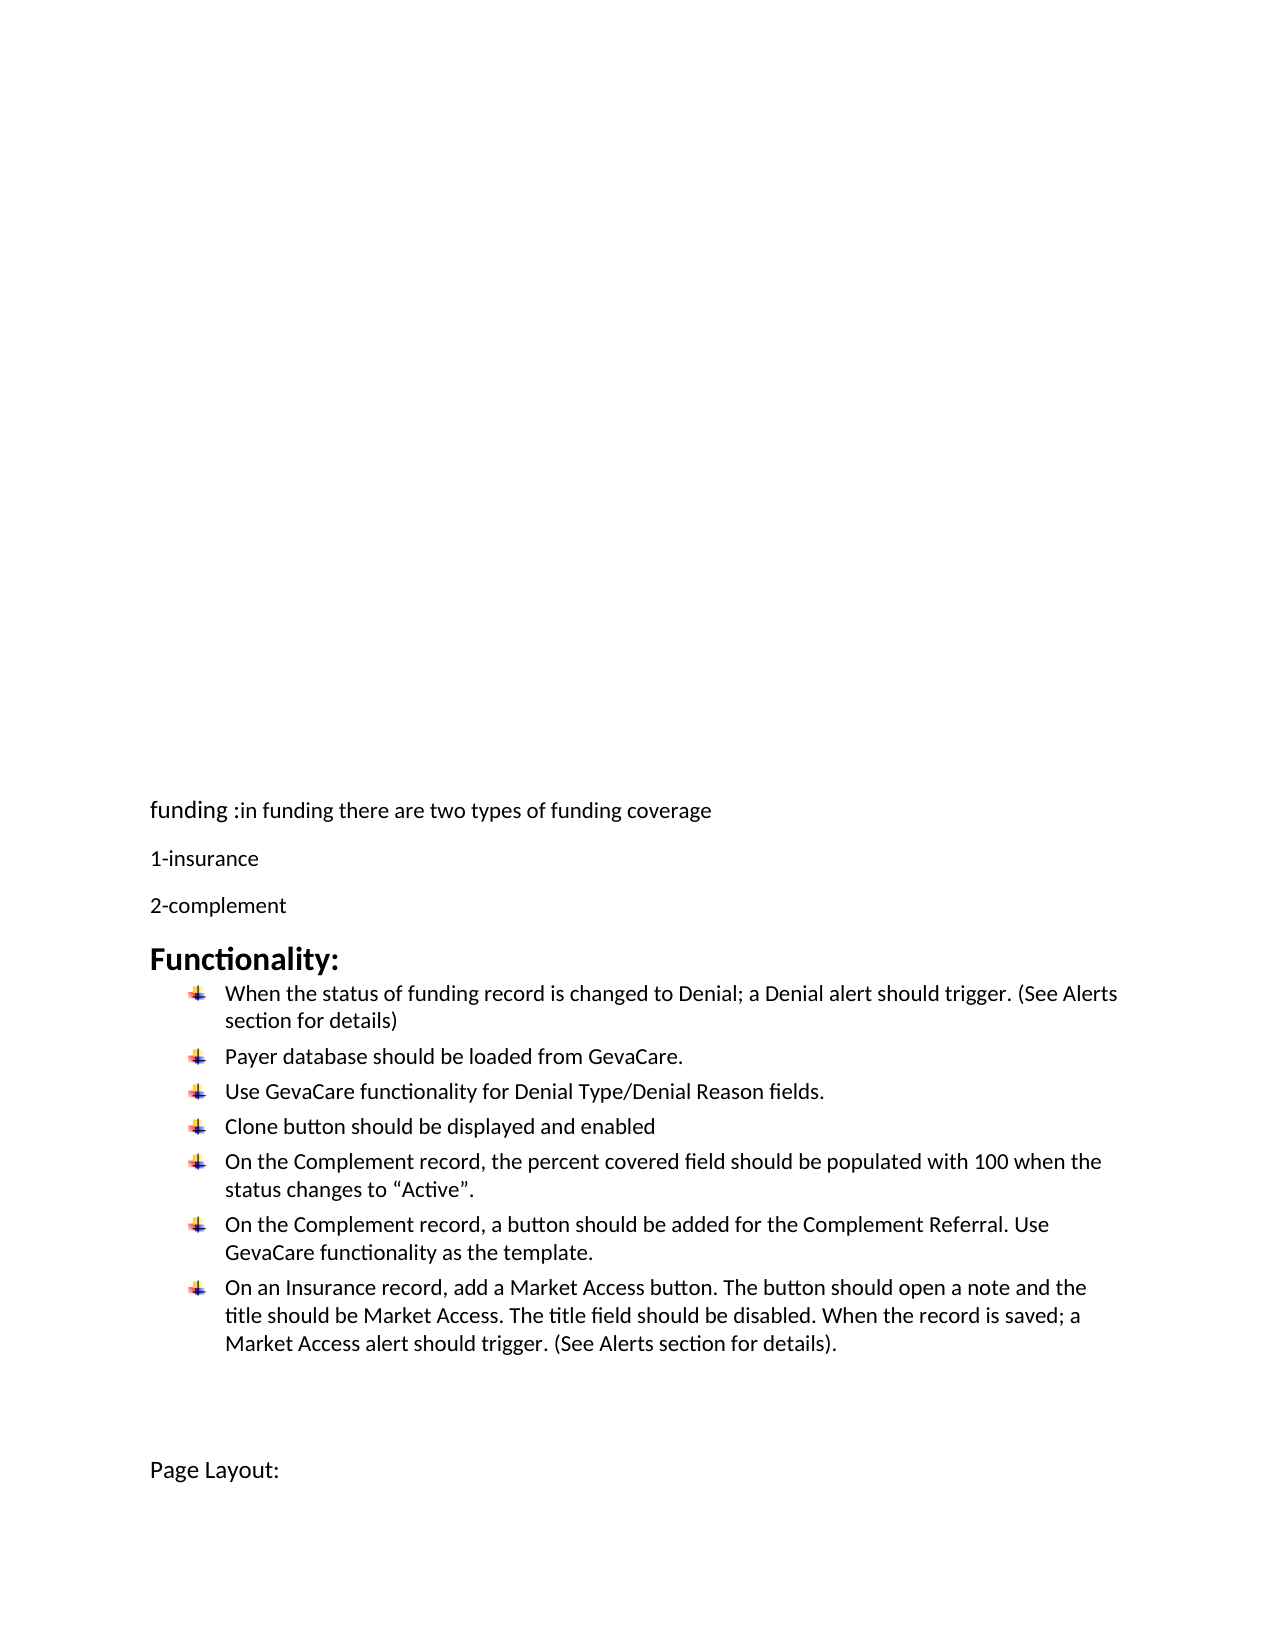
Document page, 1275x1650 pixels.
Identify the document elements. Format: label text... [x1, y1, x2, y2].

list On the Complement record, a button should be added for the Complement Referral. Use GevaCare functionality as the template. [187, 1210, 1125, 1266]
list On the Complement record, the percent covered field should be populated with 100 when the status changes to “Active”. [187, 1147, 1125, 1203]
list When the status of funding record is changed to Denial; a Denial alert should trigger. (See Alerts section for details) [187, 979, 1125, 1035]
picture [188, 984, 206, 1001]
list Payer database should be loaded from GevaCare. [187, 1042, 1125, 1070]
text Functionality: [150, 938, 1125, 979]
picture [188, 1215, 206, 1233]
text Page Layout: [150, 1454, 1125, 1484]
list On an Insurance record, add a Market Access button. The button should open a note and the title should be Market Access. The title field should be disabled. When the record is saved; a Market Access alert should trigger. (See Alerts section for details). [187, 1273, 1125, 1357]
picture [188, 1117, 206, 1135]
picture [188, 1279, 206, 1296]
picture [188, 1152, 206, 1170]
picture [188, 1047, 206, 1065]
text 2-complement [150, 891, 1125, 919]
picture [188, 1082, 206, 1100]
list Use GevaCare functionality for Denial Type/Denial Reason fields. [187, 1077, 1125, 1105]
list Clone button should be displayed and enabled [187, 1112, 1125, 1140]
text funding :in funding there are two types of funding coverage [150, 794, 1125, 825]
text 1-insurance [150, 844, 1125, 872]
